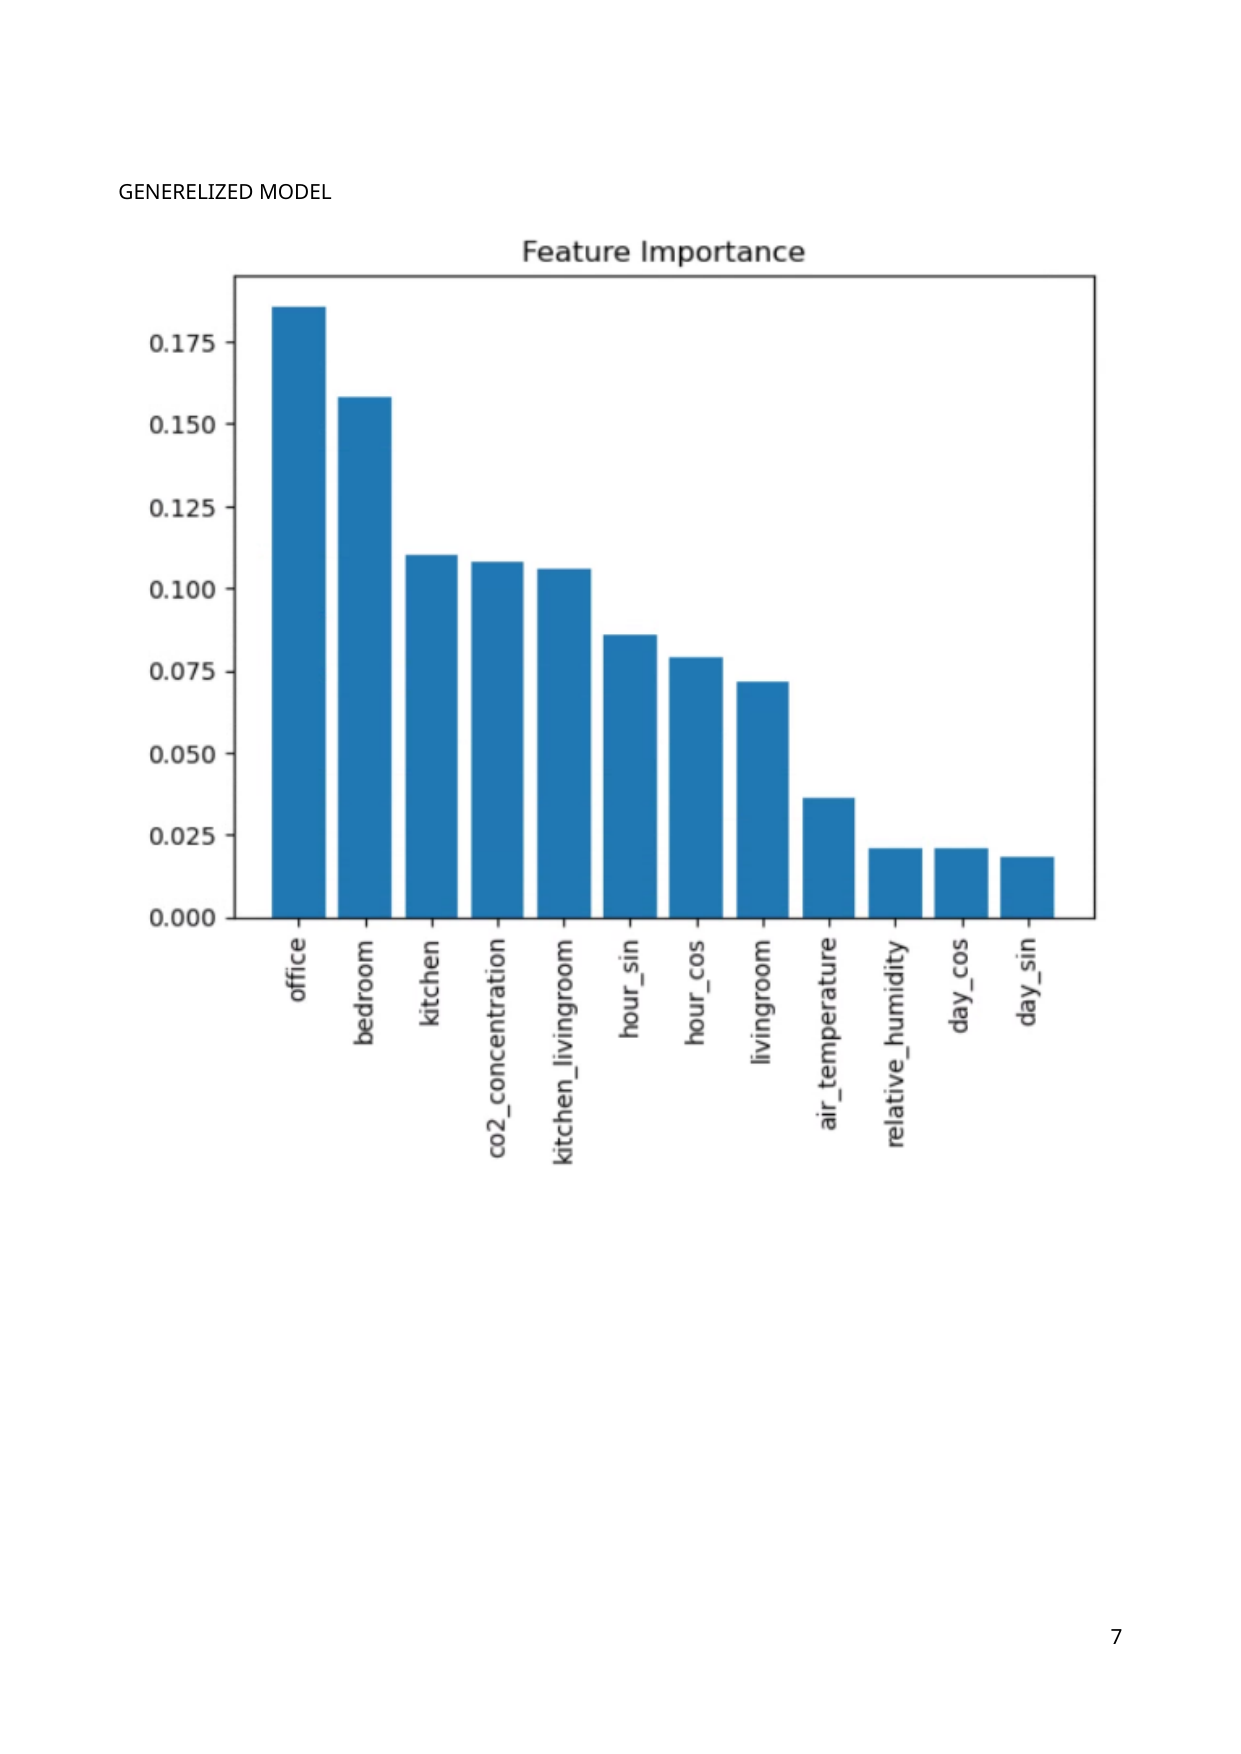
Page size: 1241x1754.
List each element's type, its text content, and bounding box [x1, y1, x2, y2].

picture [128, 234, 1112, 1174]
text GENERELIZED MODEL [118, 177, 1122, 206]
